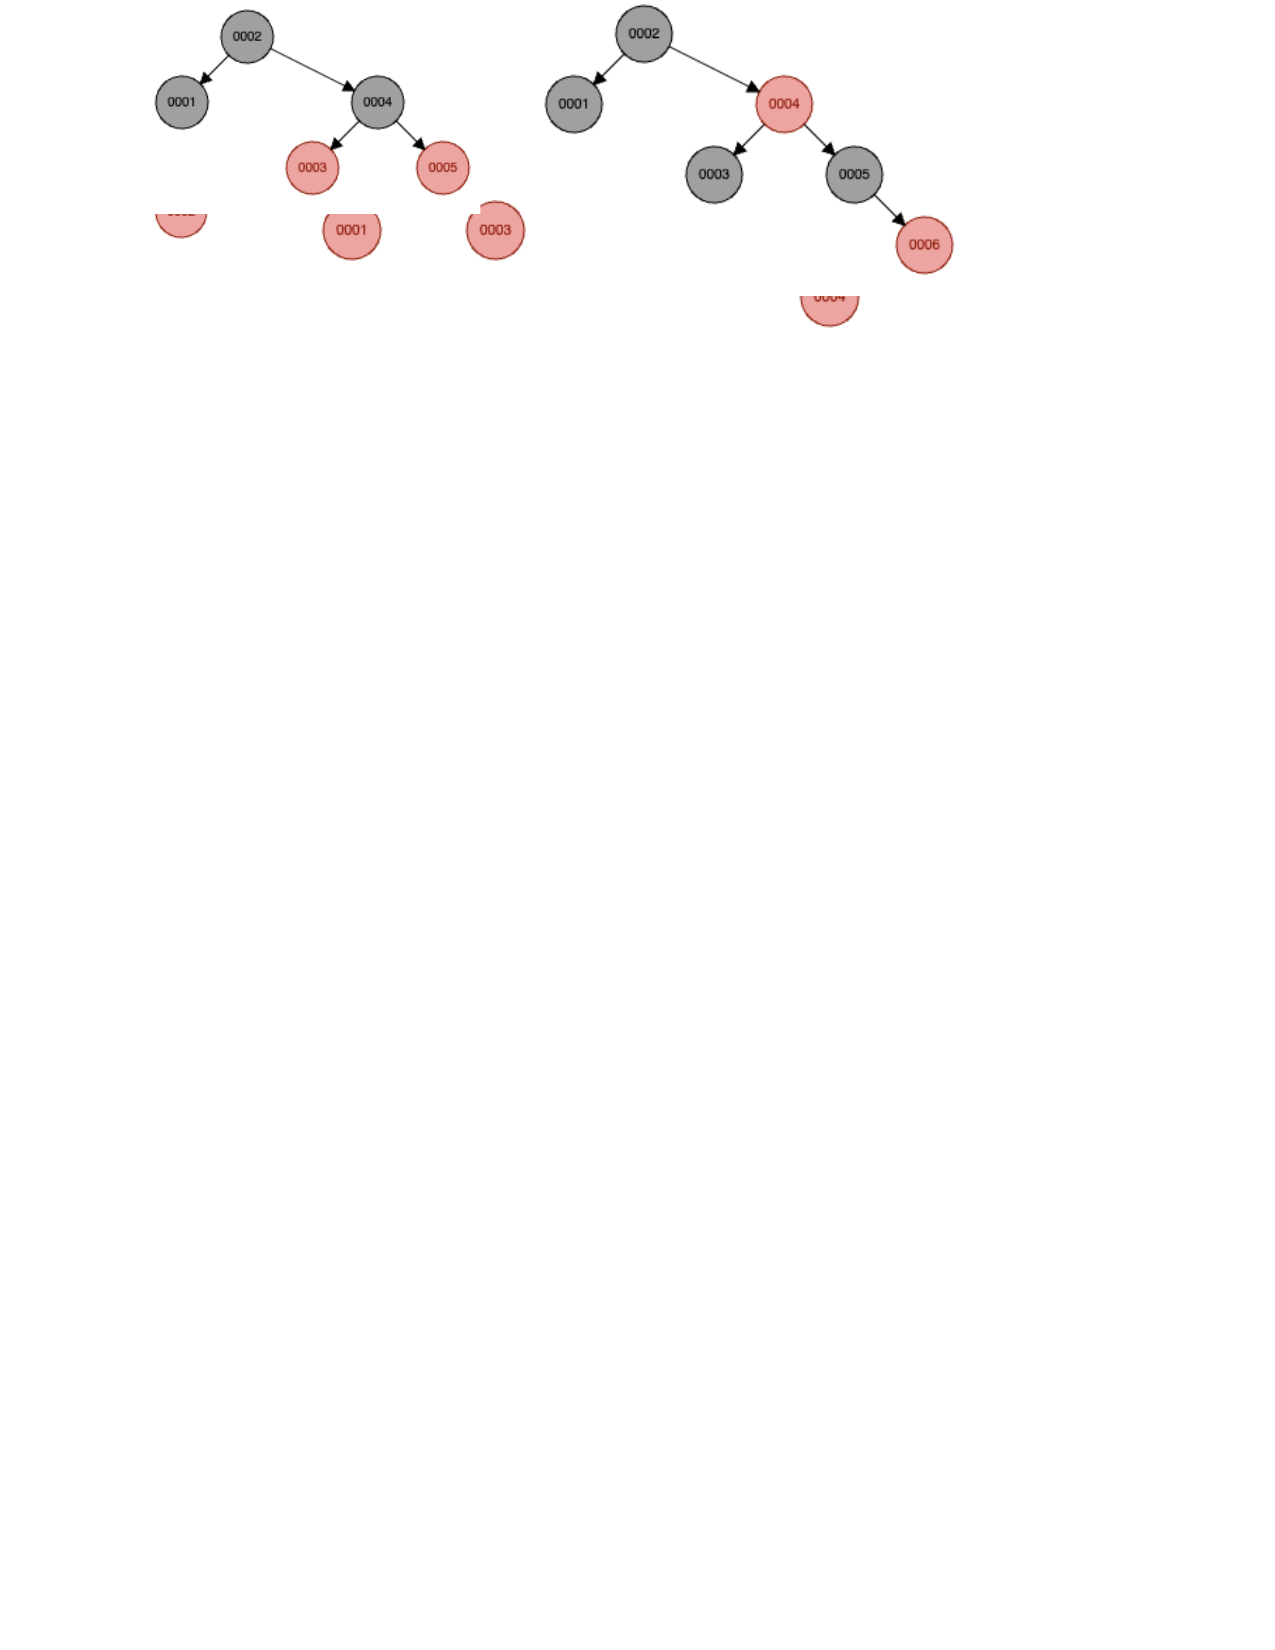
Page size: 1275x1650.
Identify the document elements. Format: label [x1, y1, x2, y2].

picture [128, 0, 971, 345]
